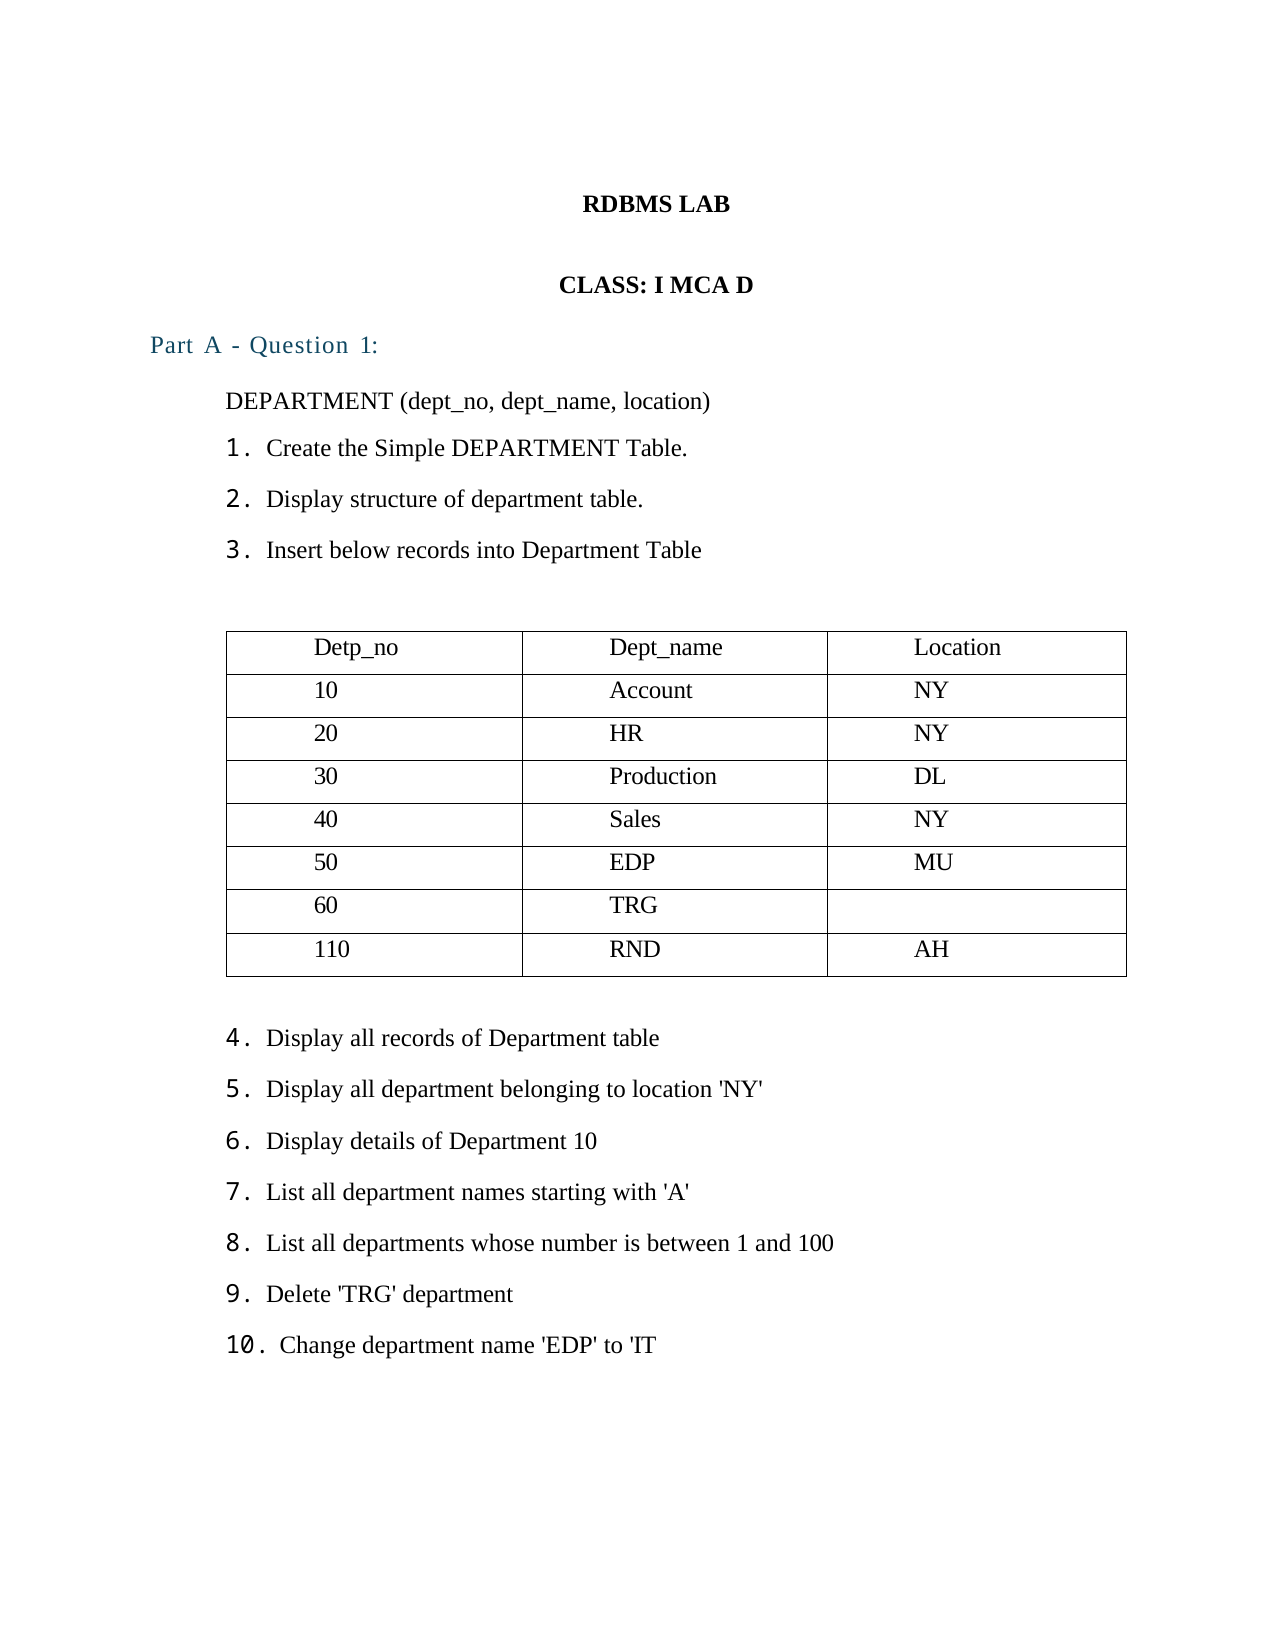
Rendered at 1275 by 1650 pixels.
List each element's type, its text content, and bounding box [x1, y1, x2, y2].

table_cell HR [523, 718, 827, 760]
list Change department name 'EDP' to 'IT [225, 1327, 1162, 1361]
table_cell Sales [523, 804, 827, 846]
list Create the Simple DEPARTMENT Table. [225, 429, 1162, 463]
list Display structure of department table. [225, 481, 1162, 515]
list Delete 'TRG' department [225, 1276, 1162, 1310]
table_cell Account [523, 675, 827, 717]
table_header Dept_name [523, 632, 827, 674]
subtitle RDBMS LAB [150, 189, 1162, 218]
list List all departments whose number is between 1 and 100 [225, 1225, 1162, 1259]
table_cell 20 [227, 718, 522, 760]
list Display all records of Department table [225, 1020, 1162, 1054]
list List all department names starting with 'A' [225, 1174, 1162, 1208]
list Insert below records into Department Table [225, 532, 1162, 566]
table_header Detp_no [227, 632, 522, 674]
subtitle Part A - Question 1: [150, 330, 1162, 359]
table_cell NY [828, 718, 1126, 760]
table_cell 10 [227, 675, 522, 717]
text DEPARTMENT (dept_no, dept_name, location) [225, 386, 1162, 415]
table_cell EDP [523, 847, 827, 889]
table_cell 110 [227, 934, 522, 976]
table_cell 40 [227, 804, 522, 846]
table_cell 30 [227, 761, 522, 803]
table_cell 50 [227, 847, 522, 889]
subtitle CLASS: I MCA D [150, 270, 1162, 299]
table_cell DL [828, 761, 1126, 803]
table_cell RND [523, 934, 827, 976]
table_cell NY [828, 675, 1126, 717]
list Display all department belonging to location 'NY' [225, 1071, 1162, 1105]
table_cell MU [828, 847, 1126, 889]
list Display details of Department 10 [225, 1122, 1162, 1156]
table_cell NY [828, 804, 1126, 846]
table_cell Production [523, 761, 827, 803]
table_cell 60 [227, 890, 522, 933]
table_cell AH [828, 934, 1126, 976]
table_cell [828, 890, 1126, 933]
table_header Location [828, 632, 1126, 674]
table_cell TRG [523, 890, 827, 933]
